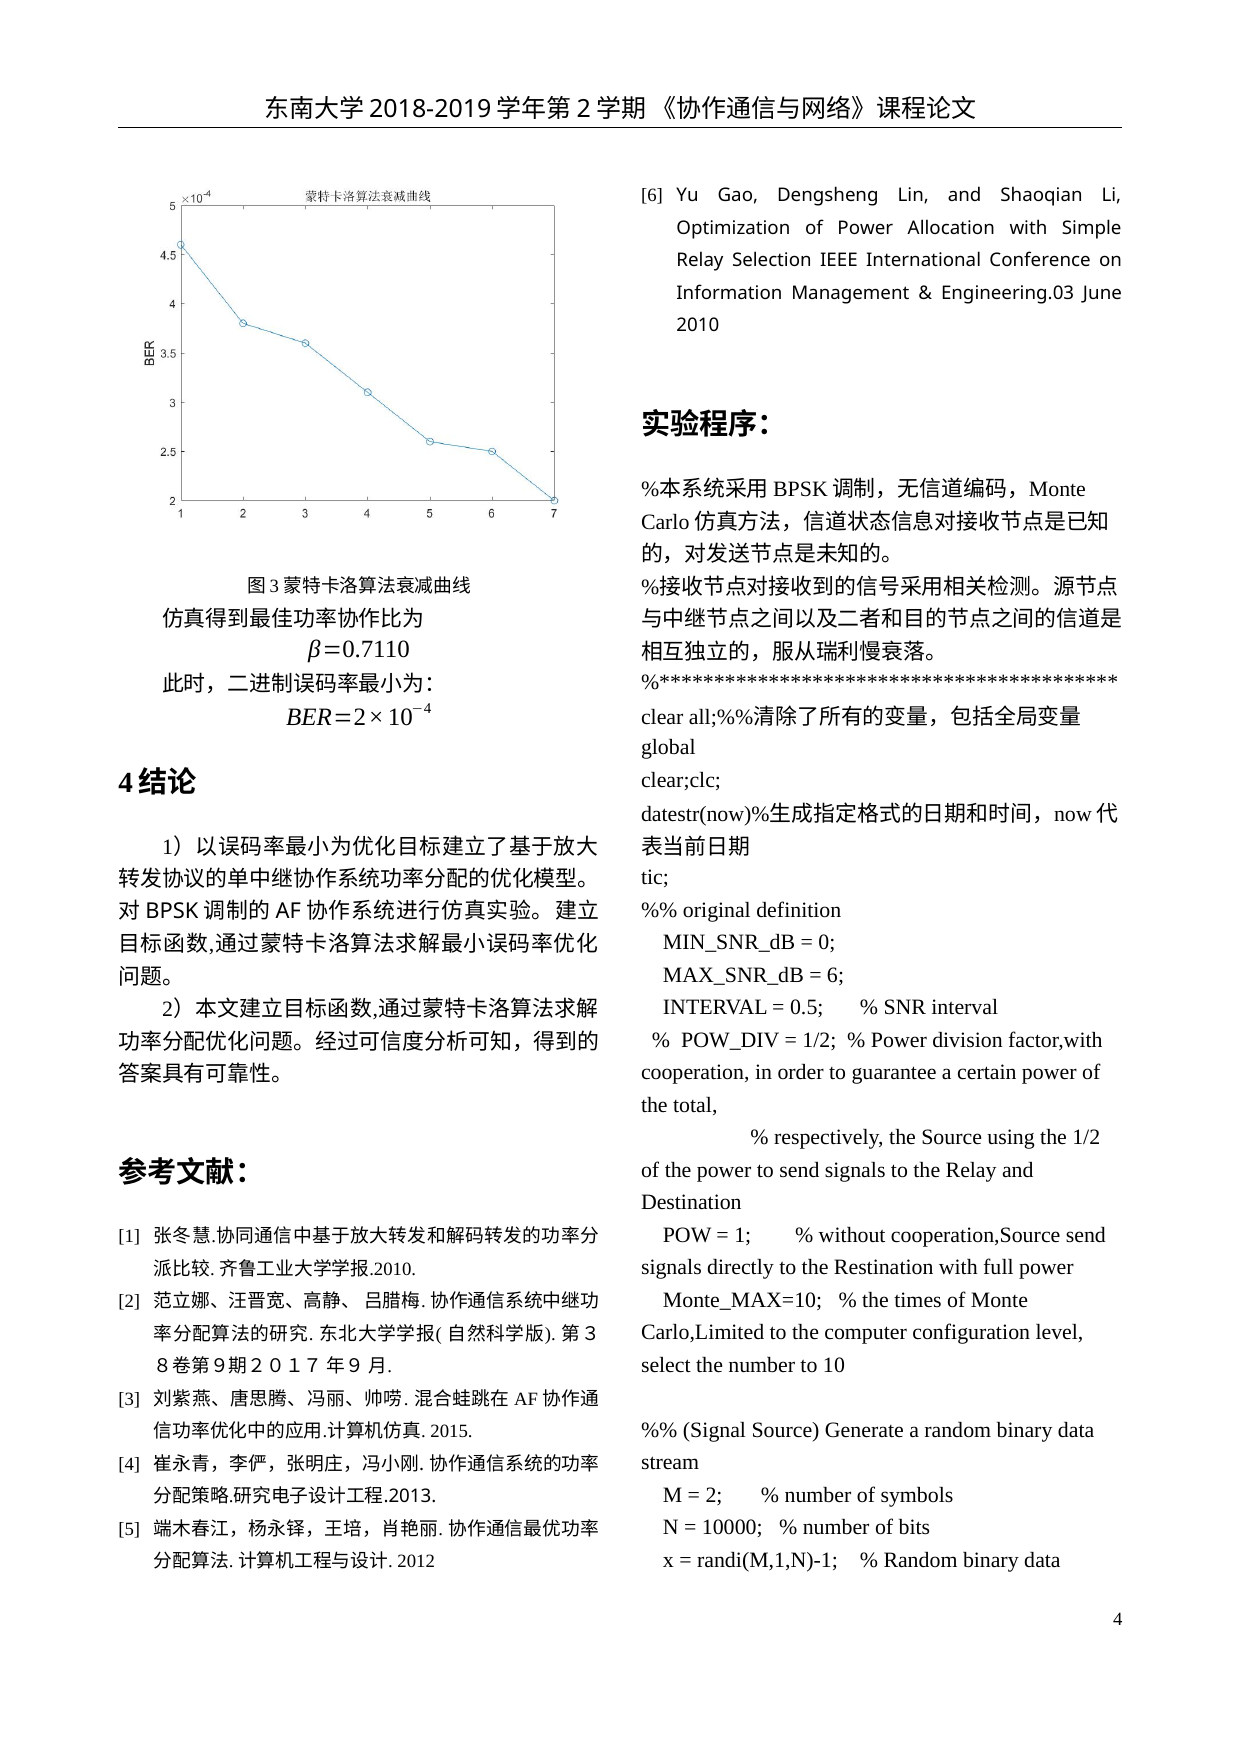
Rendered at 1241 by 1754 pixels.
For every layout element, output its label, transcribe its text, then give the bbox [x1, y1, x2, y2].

list Yu Gao, Dengsheng Lin, and Shaoqian Li, Optimization of Power Allocation with Simple Relay Selection IEEE International Conference on Information Management & Engineering.03 June 2010 [641, 178, 1122, 341]
text %本系统采用BPSK调制，无信道编码，Monte Carlo仿真方法，信道状态信息对接收节点是已知的，对发送节点是未知的。 [641, 471, 1122, 568]
picture [118, 178, 600, 540]
text % respectively, the Source using the 1/2 of the power to send signals to the Relay and Destination [641, 1121, 1122, 1218]
text x = randi(M,1,N)-1; % Random binary data stream %产生一个1*N的矩阵，矩阵中元素取值范围为[0,(M-1)] [641, 1543, 1122, 1576]
text M = 2; % number of symbols [641, 1478, 1122, 1511]
text POW = 1; % without cooperation,Source send signals directly to the Restination with full power [641, 1218, 1122, 1283]
text INTERVAL = 0.5; % SNR interval [641, 991, 1122, 1023]
text N = 10000; % number of bits [641, 1511, 1122, 1543]
text %接收节点对接收到的信号采用相关检测。源节点与中继节点之间以及二者和目的节点之间的信道是相互独立的，服从瑞利慢衰落。 [641, 568, 1122, 666]
text 仿真得到最佳功率协作比为 [118, 601, 599, 633]
subtitle 4结论 [118, 747, 599, 812]
text 2）本文建立目标函数,通过蒙特卡洛算法求解功率分配优化问题。经过可信度分析可知，得到的答案具有可靠性。 [118, 991, 599, 1088]
text % POW_DIV = 1/2; % Power division factor,with cooperation, in order to guarantee a certain power of the total, [641, 1023, 1122, 1121]
text 图3 蒙特卡洛算法衰减曲线 [118, 568, 599, 601]
text %% original definition [641, 893, 1122, 926]
text tic; [641, 861, 1122, 893]
text %% (Signal Source) Generate a random binary data stream [641, 1413, 1122, 1478]
text 1）以误码率最小为优化目标建立了基于放大转发协议的单中继协作系统功率分配的优化模型。对BPSK调制的AF协作系统进行仿真实验。建立目标函数,通过蒙特卡洛算法求解最小误码率优化问题。 [118, 828, 599, 991]
text datestr(now)%生成指定格式的日期和时间，now代表当前日期 [641, 796, 1122, 861]
text Monte_MAX=10; % the times of Monte Carlo,Limited to the computer configuration level, select the number to 10 [641, 1283, 1122, 1381]
text %****************************************** [641, 666, 1122, 698]
list 刘紫燕、唐思腾、冯丽、帅唠. 混合蛙跳在AF协作通信功率优化中的应用.计算机仿真. 2015. [118, 1381, 599, 1446]
subtitle 实验程序： [641, 389, 1122, 454]
text MAX_SNR_dB = 6; [641, 958, 1122, 991]
list 张冬慧.协同通信中基于放大转发和解码转发的功率分派比较. 齐鲁工业大学学报.2010. [118, 1218, 599, 1283]
list 范立娜、汪晋宽、高静、 吕腊梅. 协作通信系统中继功率分配算法的研究. 东北大学学报( 自然科学版). 第３８卷第９期２０１７ 年９ 月. [118, 1283, 599, 1381]
text clear all;%%清除了所有的变量，包括全局变量global [641, 698, 1122, 763]
subtitle 参考文献： [118, 1137, 599, 1202]
text clear;clc; [641, 763, 1122, 796]
text MIN_SNR_dB = 0; [641, 926, 1122, 958]
list 端木春江，杨永铎，王培，肖艳丽. 协作通信最优功率分配算法. 计算机工程与设计. 2012 [118, 1511, 599, 1576]
list 崔永青，李俨，张明庄，冯小刚. 协作通信系统的功率分配策略.研究电子设计工程.2013. [118, 1446, 599, 1511]
text 此时，二进制误码率最小为： [118, 666, 599, 698]
